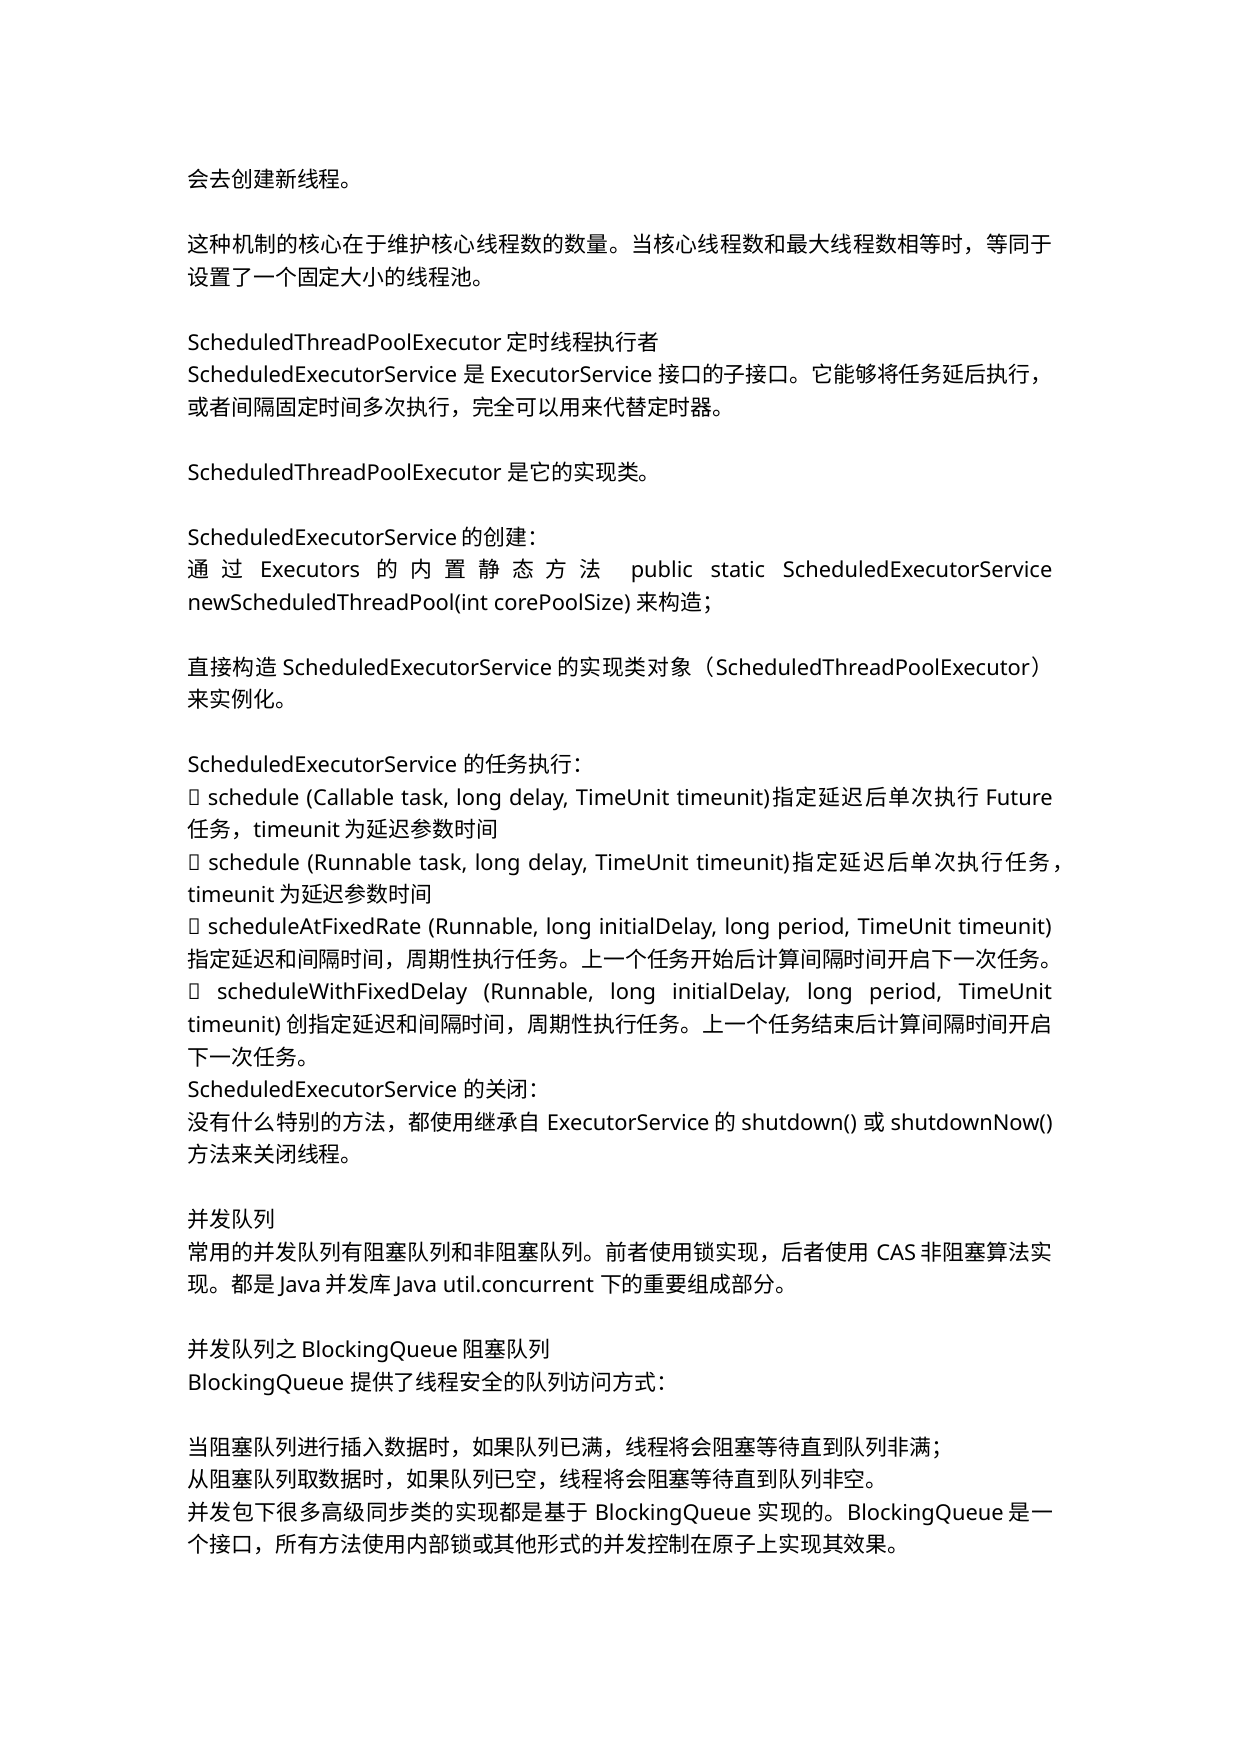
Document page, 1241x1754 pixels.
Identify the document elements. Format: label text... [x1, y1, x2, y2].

text ScheduledExecutorService 的任务执行： [187, 747, 1053, 779]
text 并发队列之BlockingQueue阻塞队列 [187, 1332, 1053, 1364]
text ScheduledExecutorService 的关闭： [187, 1072, 1053, 1104]
text 从阻塞队列取数据时，如果队列已空，线程将会阻塞等待直到队列非空。 [187, 1462, 1053, 1494]
text 直接构造ScheduledExecutorService的实现类对象（ScheduledThreadPoolExecutor）来实例化。 [187, 649, 1053, 714]
text ScheduledThreadPoolExecutor定时线程执行者 [187, 324, 1053, 357]
text 通过Executors的内置静态方法 public static ScheduledExecutorService newScheduledThreadPool(int corePoolSize) 来构造； [187, 552, 1053, 617]
text 并发队列 [187, 1202, 1053, 1234]
text ScheduledThreadPoolExecutor 是它的实现类。 [187, 454, 1053, 487]
text BlockingQueue 提供了线程安全的队列访问方式： [187, 1364, 1053, 1397]
text  schedule (Callable task, long delay, TimeUnit timeunit)指定延迟后单次执行Future任务，timeunit为延迟参数时间 [187, 779, 1053, 844]
text 当阻塞队列进行插入数据时，如果队列已满，线程将会阻塞等待直到队列非满； [187, 1429, 1053, 1462]
text 没有什么特别的方法，都使用继承自ExecutorService的 shutdown() 或 shutdownNow()方法来关闭线程。 [187, 1104, 1053, 1169]
text 并发包下很多高级同步类的实现都是基于 BlockingQueue 实现的。BlockingQueue是一个接口，所有方法使用内部锁或其他形式的并发控制在原子上实现其效果。 [187, 1494, 1053, 1559]
text  scheduleAtFixedRate (Runnable, long initialDelay, long period, TimeUnit timeunit)指定延迟和间隔时间，周期性执行任务。上一个任务开始后计算间隔时间开启下一次任务。 [187, 909, 1053, 974]
text  scheduleWithFixedDelay (Runnable, long initialDelay, long period, TimeUnit timeunit) 创指定延迟和间隔时间，周期性执行任务。上一个任务结束后计算间隔时间开启下一次任务。 [187, 974, 1053, 1072]
text ScheduledExecutorService 是 ExecutorService 接口的子接口。它能够将任务延后执行，或者间隔固定时间多次执行，完全可以用来代替定时器。 [187, 357, 1053, 422]
text ScheduledExecutorService的创建： [187, 519, 1053, 552]
text 这种机制的核心在于维护核心线程数的数量。当核心线程数和最大线程数相等时，等同于设置了一个固定大小的线程池。 [187, 227, 1053, 292]
text 当一个新任务被提交时，如果池中正在运行的线程数小于corePoolSize，那么将会有一个新的线程被创建去执行这个任务；如果正在运行的线程数大于corePoolSize但是小于maximumPoolSize，任务进入队列等待分配线程，并且只有在任务队列已满的情况下才会去创建新线程。 [187, 162, 1053, 194]
text  schedule (Runnable task, long delay, TimeUnit timeunit)指定延迟后单次执行任务，timeunit为延迟参数时间 [187, 844, 1053, 909]
text 常用的并发队列有阻塞队列和非阻塞队列。前者使用锁实现，后者使用CAS非阻塞算法实现。都是Java并发库Java util.concurrent 下的重要组成部分。 [187, 1234, 1053, 1299]
